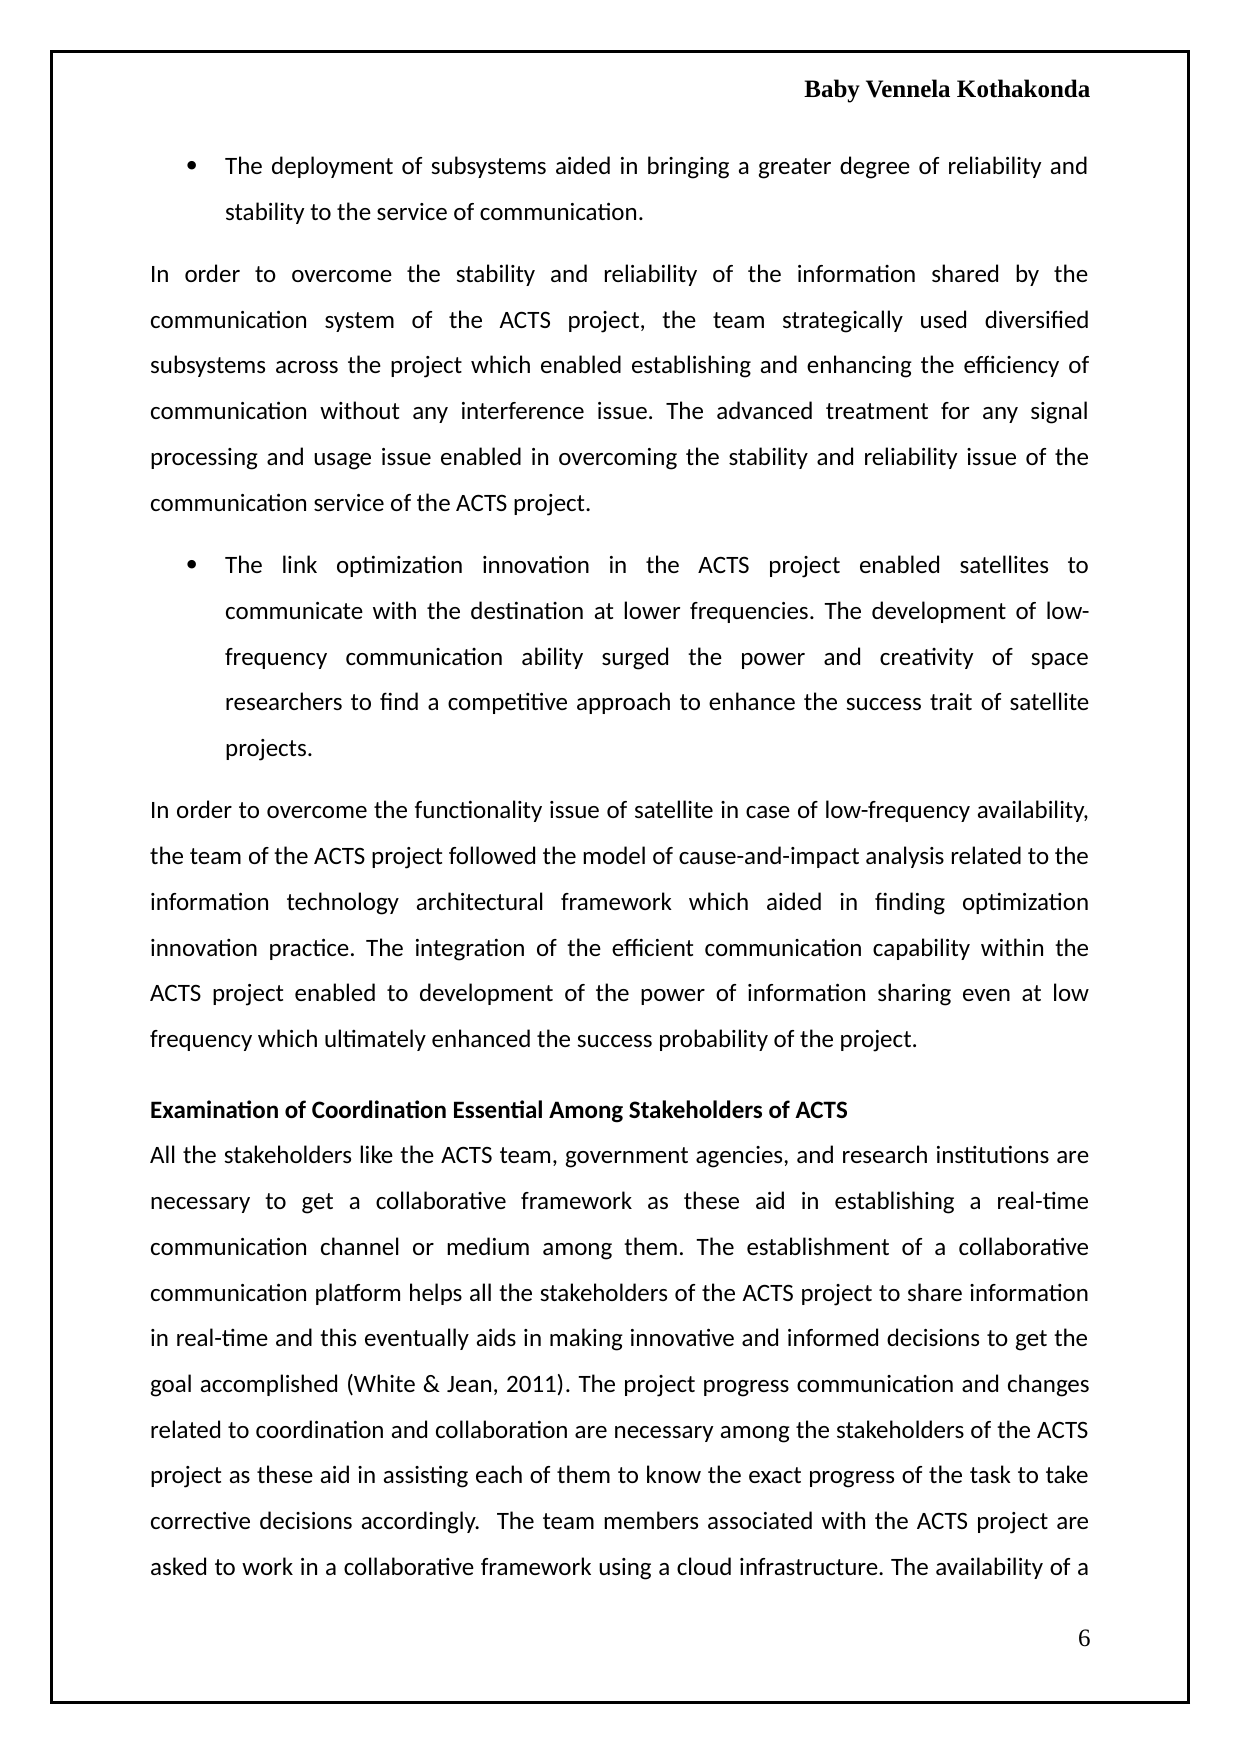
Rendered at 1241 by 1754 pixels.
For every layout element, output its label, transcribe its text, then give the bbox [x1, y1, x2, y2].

list The deployment of subsystems aided in bringing a greater degree of reliability and stability to the service of communication. [187, 150, 1090, 226]
subtitle Examination of Coordination Essential Among Stakeholders of ACTS [150, 1094, 1090, 1124]
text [150, 1139, 1090, 1582]
list The link optimization innovation in the ACTS project enabled satellites to communicate with the destination at lower frequencies. The development of low-frequency communication ability surged the power and creativity of space researchers to find a competitive approach to enhance the success trait of satellite projects. [187, 549, 1090, 763]
text In order to overcome the stability and reliability of the information shared by the communication system of the ACTS project, the team strategically used diversified subsystems across the project which enabled establishing and enhancing the efficiency of communication without any interference issue. The advanced treatment for any signal processing and usage issue enabled in overcoming the stability and reliability issue of the communication service of the ACTS project. [150, 258, 1090, 517]
text In order to overcome the functionality issue of satellite in case of low-frequency availability, the team of the ACTS project followed the model of cause-and-impact analysis related to the information technology architectural framework which aided in finding optimization innovation practice. The integration of the efficient communication capability within the ACTS project enabled to development of the power of information sharing even at low frequency which ultimately enhanced the success probability of the project. [150, 794, 1090, 1054]
